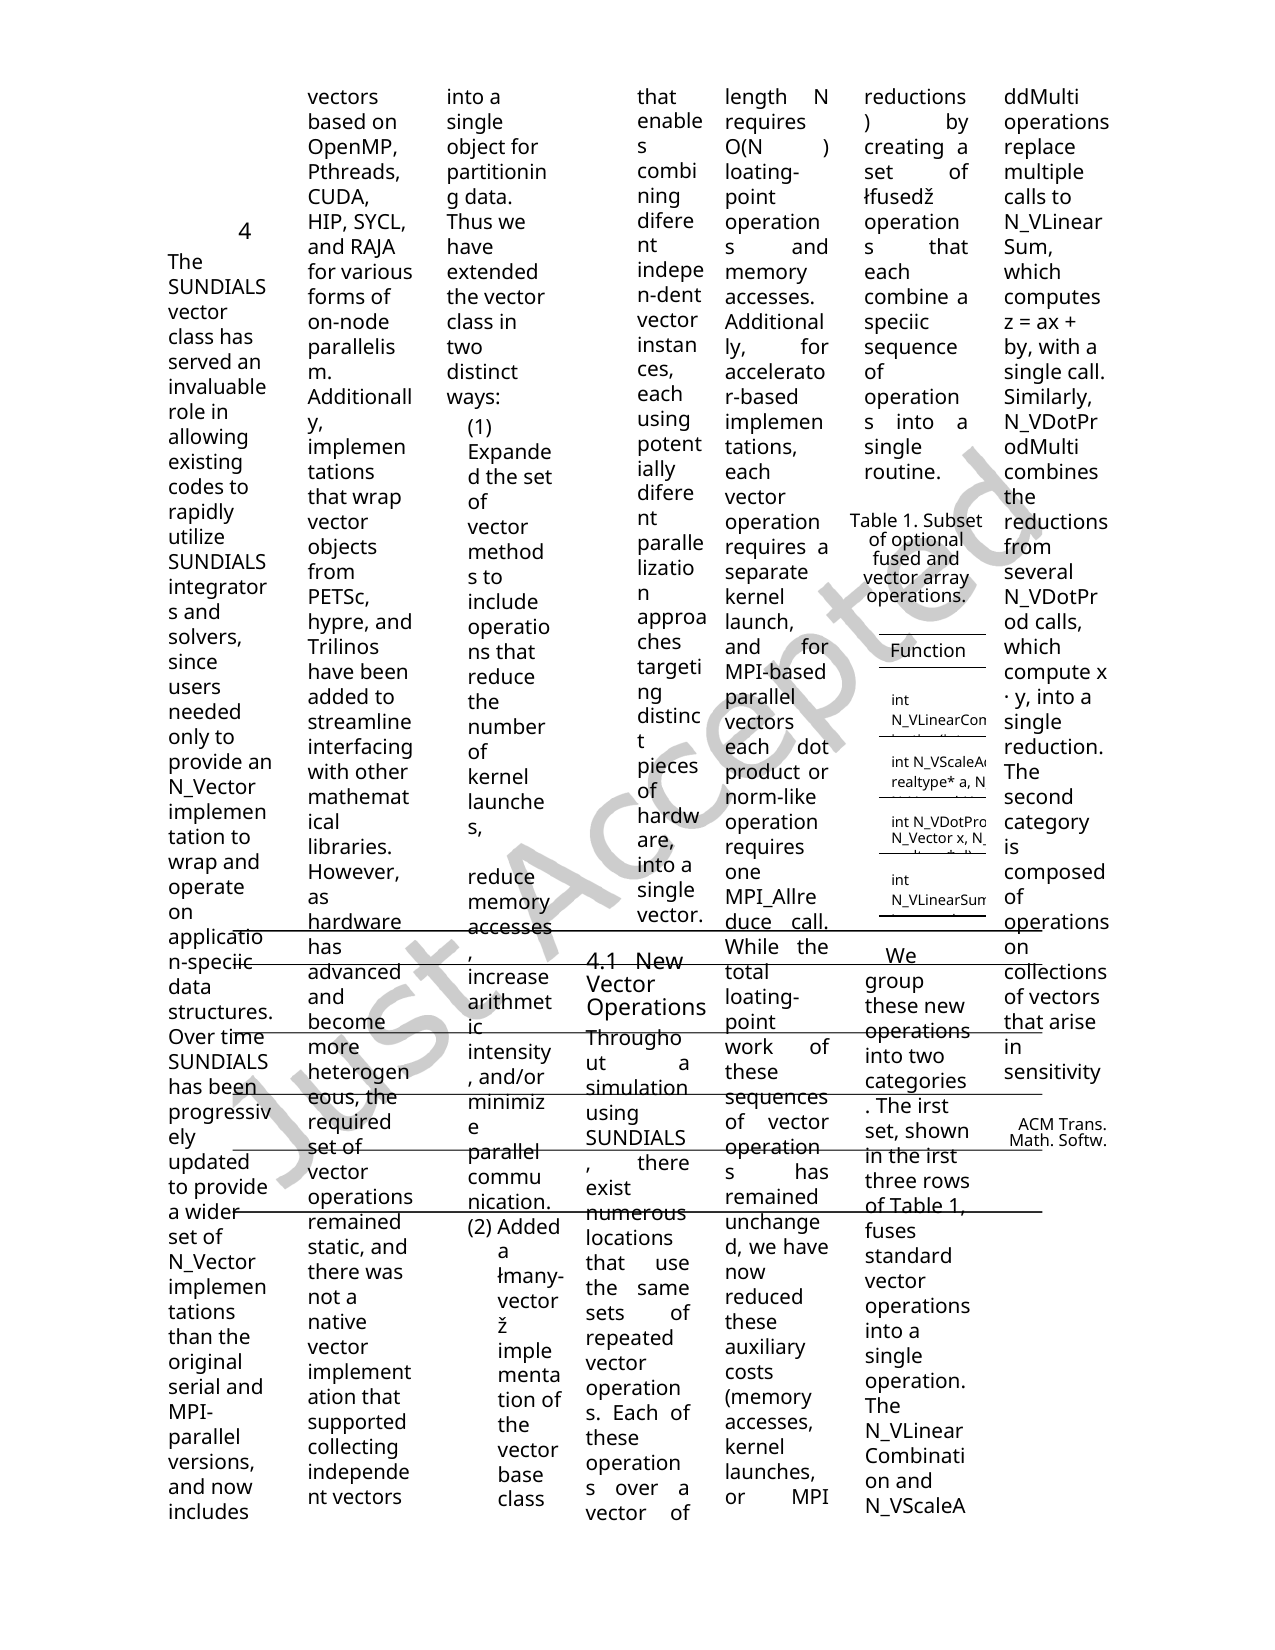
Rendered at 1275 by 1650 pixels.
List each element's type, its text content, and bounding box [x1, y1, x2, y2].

text The SUNDIALS vector class has served an invaluable role in allowing existing codes to rapidly utilize SUNDIALS integrators and solvers, since users needed only to provide an N_Vector implementation to wrap and operate on application-speciic data structures. Over time SUNDIALS has been progressively updated to provide a wider set of N_Vector implementations than the original serial and MPI-parallel versions, and now includes vectors based on OpenMP, Pthreads, CUDA, HIP, SYCL, and RAJA for various forms of on-node parallelism. Additionally, implementations that wrap vector objects from PETSc, hypre, and Trilinos have been added to streamline interfacing with other mathematical libraries. However, as hardware has advanced and become more heterogeneous, the required set of vector operations remained static, and there was not a native vector implementation that supported collecting independent vectors into a single object for partitioning data. Thus we have extended the vector class in two distinct ways: [307, 84, 413, 1509]
table_cell int N_VLinearSumVectorArray(int n, realtype a, N_Vector* X, realtype b, N_Vector* Y, N_Vector* Z) [879, 854, 986, 915]
text Throughout a simulation using SUNDIALS, there exist numerous locations that use the same sets of repeated vector operations. Each of these operations over a vector of length N requires O(N ) loating-point operations and memory accesses. Additionally, for accelerator-based implementations, each vector operation requires a separate kernel launch, and for MPI-based parallel vectors each dot product or norm-like operation requires one MPI_Allreduce call. While the total loating-point work of these sequences of vector operations has remained unchanged, we have now reduced these auxiliary costs (memory accesses, kernel launches, or MPI reductions) by creating a set of łfusedž operations that each combine a speciic sequence of operations into a single routine. [585, 1025, 689, 1525]
text We group these new operations into two categories. The irst set, shown in the irst three rows of Table 1, fuses standard vector operations into a single operation. The N_VLinearCombination and N_VScaleAddMulti operations replace multiple calls to N_VLinearSum, which computes z = ax + by, with a single call. Similarly, N_VDotProdMulti combines the reductions from several N_VDotProd calls, which compute x · y, into a single reduction. The second category is composed of operations on collections of vectors that arise in sensitivity [864, 943, 971, 1518]
picture [274, 435, 307, 1215]
text Throughout a simulation using SUNDIALS, there exist numerous locations that use the same sets of repeated vector operations. Each of these operations over a vector of length N requires O(N ) loating-point operations and memory accesses. Additionally, for accelerator-based implementations, each vector operation requires a separate kernel launch, and for MPI-based parallel vectors each dot product or norm-like operation requires one MPI_Allreduce call. While the total loating-point work of these sequences of vector operations has remained unchanged, we have now reduced these auxiliary costs (memory accesses, kernel launches, or MPI reductions) by creating a set of łfusedž operations that each combine a speciic sequence of operations into a single routine. [724, 84, 829, 1509]
table_cell int N_VScaleAddMulti(int n, realtype* a, N_Vector x, N_Vector* Y, N_Vector* Z) [879, 737, 986, 797]
text We group these new operations into two categories. The irst set, shown in the irst three rows of Table 1, fuses standard vector operations into a single operation. The N_VLinearCombination and N_VScaleAddMulti operations replace multiple calls to N_VLinearSum, which computes z = ax + by, with a single call. Similarly, N_VDotProdMulti combines the reductions from several N_VDotProd calls, which compute x · y, into a single reduction. The second category is composed of operations on collections of vectors that arise in sensitivity [1004, 84, 1110, 1084]
table_header 4 [147, 169, 289, 249]
table_header Function [879, 635, 986, 667]
picture [553, 435, 724, 1215]
text (1) Expanded the set of vector methods to include operations that reduce the number of kernel launches, reduce memory accesses, increase arithmetic intensity, and/or minimize parallel communication. [467, 414, 553, 1214]
text 4.1 New Vector Operations [586, 951, 707, 1019]
picture [829, 435, 1043, 1215]
table_cell int N_VDotProdMulti(int n, N_Vector x, N_Vector* Y, realtype* d) [879, 798, 986, 853]
text ACM Trans. Math. Softw. [986, 1117, 1107, 1150]
text The SUNDIALS vector class has served an invaluable role in allowing existing codes to rapidly utilize SUNDIALS integrators and solvers, since users needed only to provide an N_Vector implementation to wrap and operate on application-speciic data structures. Over time SUNDIALS has been progressively updated to provide a wider set of N_Vector implementations than the original serial and MPI-parallel versions, and now includes vectors based on OpenMP, Pthreads, CUDA, HIP, SYCL, and RAJA for various forms of on-node parallelism. Additionally, implementations that wrap vector objects from PETSc, hypre, and Trilinos have been added to streamline interfacing with other mathematical libraries. However, as hardware has advanced and become more heterogeneous, the required set of vector operations remained static, and there was not a native vector implementation that supported collecting independent vectors into a single object for partitioning data. Thus we have extended the vector class in two distinct ways: [167, 250, 274, 1525]
text Table 1. Subset of optional fused and vector array operations. [846, 513, 986, 607]
text (2) Added a łmany-vectorž implementation of the vector base class that enables combining diferent indepen-dent vector instances, each using potentially diferent parallelization approaches targeting distinct pieces of hardware, into a single vector. [607, 84, 707, 927]
picture [413, 435, 467, 1215]
table_cell int N_VLinearCombination(int n, realtype* c, N_Vector* X, N_Vector z) [879, 668, 986, 736]
text (2) Added a łmany-vectorž implementation of the vector base class that enables combining diferent indepen-dent vector instances, each using potentially diferent parallelization approaches targeting distinct pieces of hardware, into a single vector. [467, 1214, 568, 1512]
